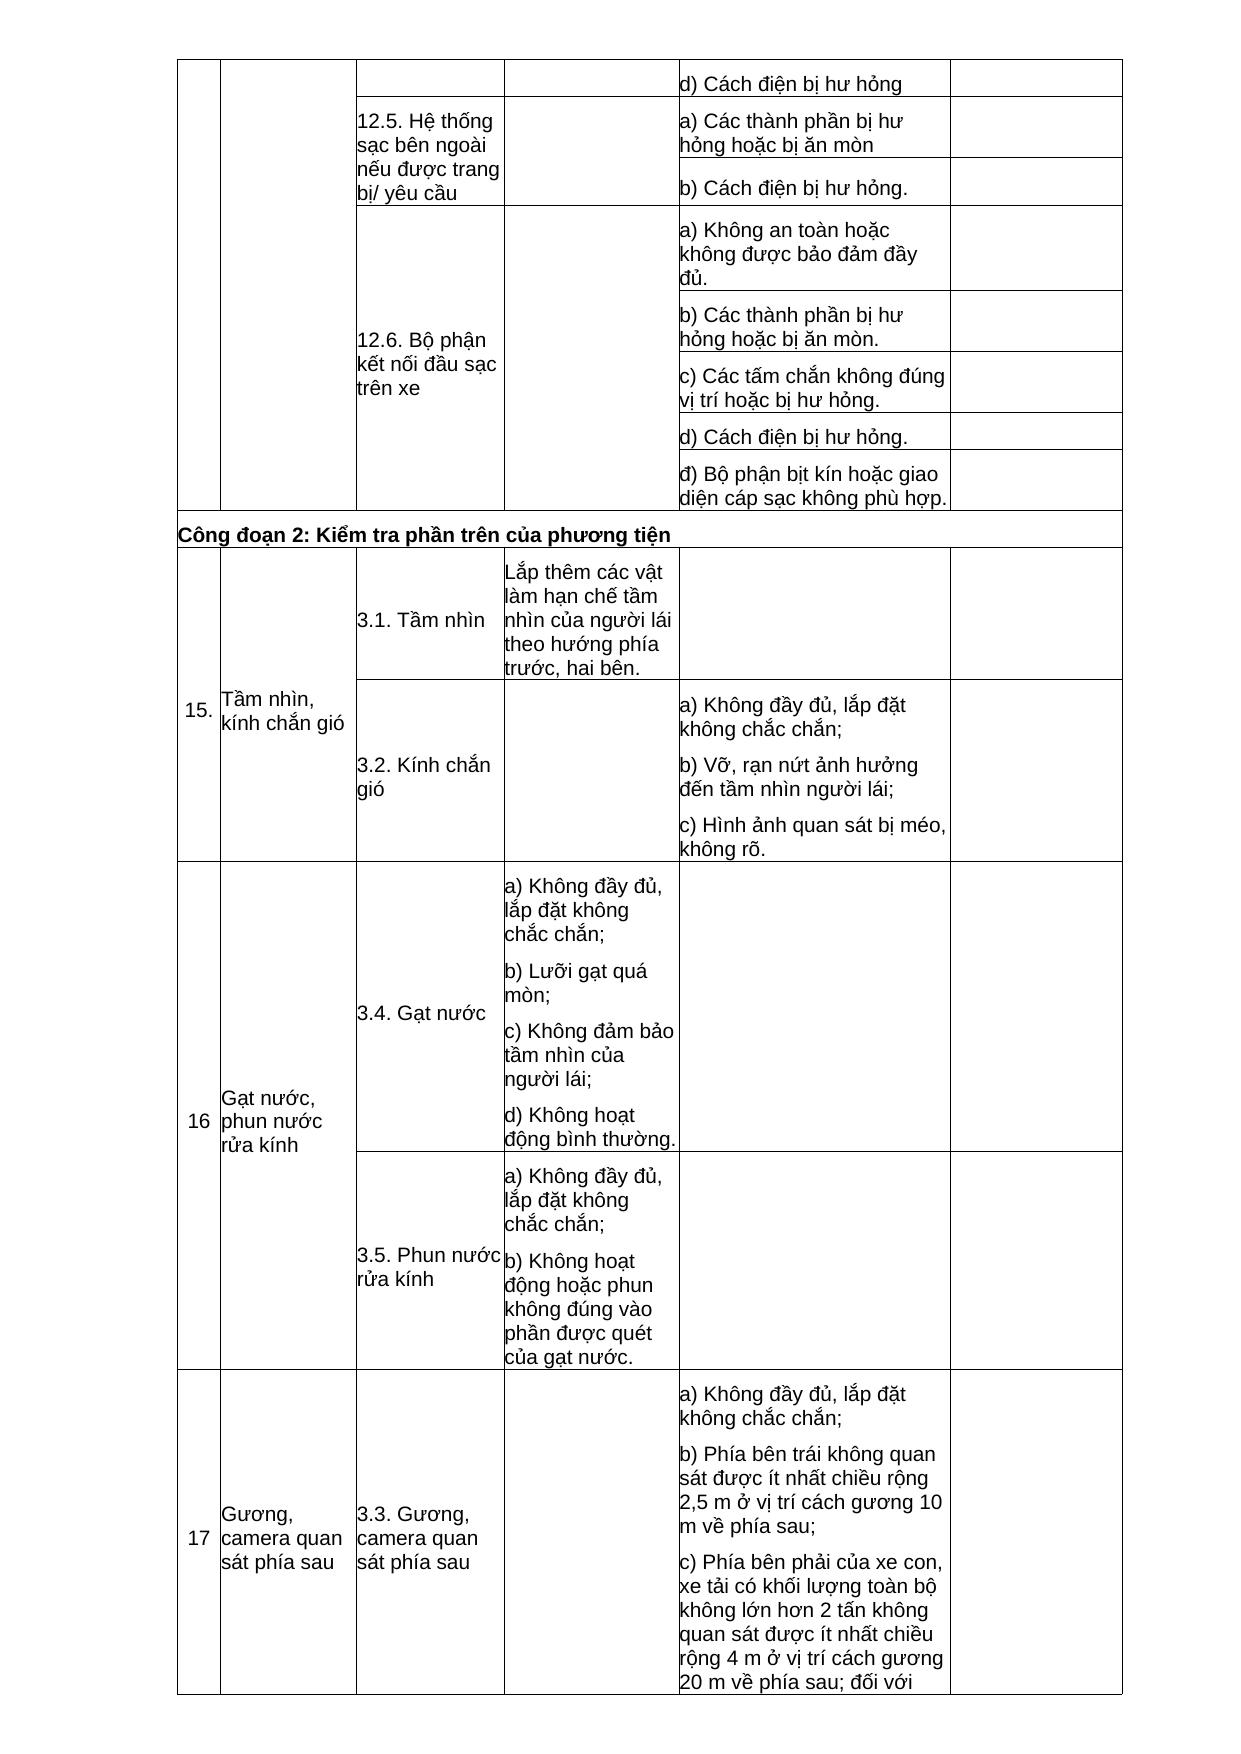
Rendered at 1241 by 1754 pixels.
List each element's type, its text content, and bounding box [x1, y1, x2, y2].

table_cell Lắp thêm các vật làm hạn chế tầm nhìn của người lái theo hướng phía trước, hai bên. [505, 548, 679, 679]
table_cell [951, 206, 1122, 290]
table_cell Công đoạn 2: Kiểm tra phần trên của phương tiện [178, 511, 1122, 547]
table_cell b) Cách điện bị hư hỏng. [680, 158, 950, 205]
table_cell Gạt nước, phun nước rửa kính [221, 862, 356, 1368]
table_cell [951, 1370, 1122, 1694]
table_cell đ) Bộ phận bịt kín hoặc giao diện cáp sạc không phù hợp. [680, 450, 950, 509]
table_cell [951, 352, 1122, 412]
table_cell c) Các tấm chắn không đúng vị trí hoặc bị hư hỏng. [680, 352, 950, 412]
table_cell [951, 450, 1122, 509]
table_cell [505, 680, 679, 861]
table_cell [680, 862, 950, 1151]
table_cell [505, 1370, 679, 1694]
table_cell [951, 548, 1122, 679]
table_cell 3.5. Phun nước rửa kính [357, 1152, 504, 1368]
table_cell [505, 206, 679, 509]
table_cell [951, 158, 1122, 205]
table_cell 12.6. Bộ phận kết nối đầu sạc trên xe [357, 206, 504, 509]
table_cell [357, 1370, 504, 1694]
table_cell [951, 60, 1122, 96]
table_cell [505, 97, 679, 205]
table_cell d) Cách điện bị hư hỏng. [680, 413, 950, 449]
table_cell 17 [178, 1370, 220, 1694]
table_cell [951, 413, 1122, 449]
table_cell 16 [178, 862, 220, 1368]
table_cell a) Không đầy đủ, lắp đặt không chắc chắn; b) Vỡ, rạn nứt ảnh hưởng đến tầm nhìn người lái; c) Hình ảnh quan sát bị méo, không rõ. [680, 680, 950, 861]
table_cell [680, 1152, 950, 1368]
table_cell a) Không an toàn hoặc không được bảo đảm đầy đủ. [680, 206, 950, 290]
table_cell a) Không đầy đủ, lắp đặt không chắc chắn; b) Lưỡi gạt quá mòn; c) Không đảm bảo tầm nhìn của người lái; d) Không hoạt động bình thường. [505, 862, 679, 1151]
table_cell [951, 291, 1122, 351]
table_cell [221, 1370, 356, 1694]
table_cell 15. [178, 548, 220, 861]
table_cell a) Không đầy đủ, lắp đặt không chắc chắn; b) Không hoạt động hoặc phun không đúng vào phần được quét của gạt nước. [505, 1152, 679, 1368]
table_cell [951, 862, 1122, 1151]
table_cell [951, 97, 1122, 157]
table_cell [951, 1152, 1122, 1368]
table_cell a) Các thành phần bị hư hỏng hoặc bị ăn mòn [680, 97, 950, 157]
table_cell Tầm nhìn, kính chắn gió [221, 548, 356, 861]
table_cell [680, 548, 950, 679]
table_cell 12.5. Hệ thống sạc bên ngoài nếu được trang bị/ yêu cầu [357, 97, 504, 205]
table_cell b) Các thành phần bị hư hỏng hoặc bị ăn mòn. [680, 291, 950, 351]
table_cell 3.4. Gạt nước [357, 862, 504, 1151]
table_cell d) Cách điện bị hư hỏng [680, 60, 950, 96]
table_cell [951, 680, 1122, 861]
table_cell 3.2. Kính chắn gió [357, 680, 504, 861]
table_cell 3.1. Tầm nhìn [357, 548, 504, 679]
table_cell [680, 1370, 950, 1694]
